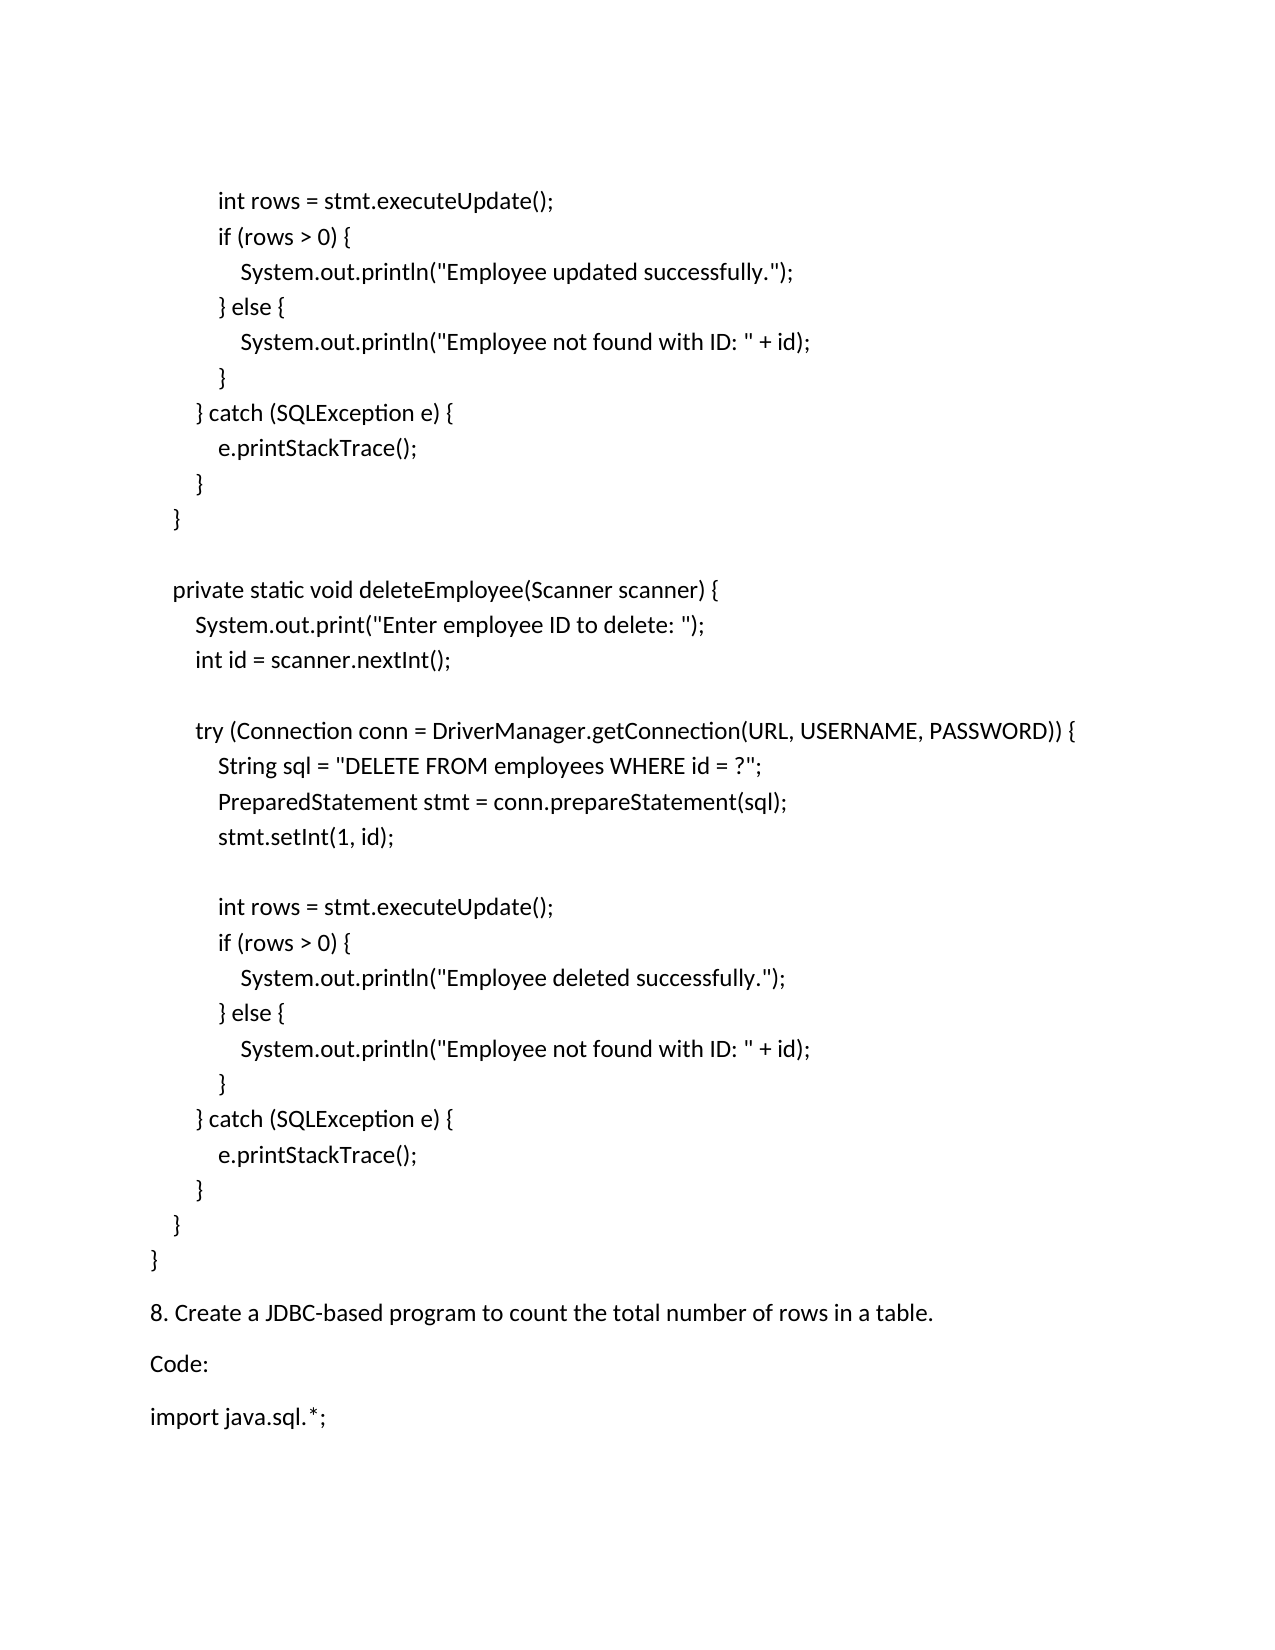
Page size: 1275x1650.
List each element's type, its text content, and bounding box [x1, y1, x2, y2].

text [150, 1401, 1125, 1471]
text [150, 150, 1125, 1275]
text 8. Create a JDBC-based program to count the total number of rows in a table. [150, 1297, 1125, 1327]
text Code: [150, 1349, 1125, 1379]
